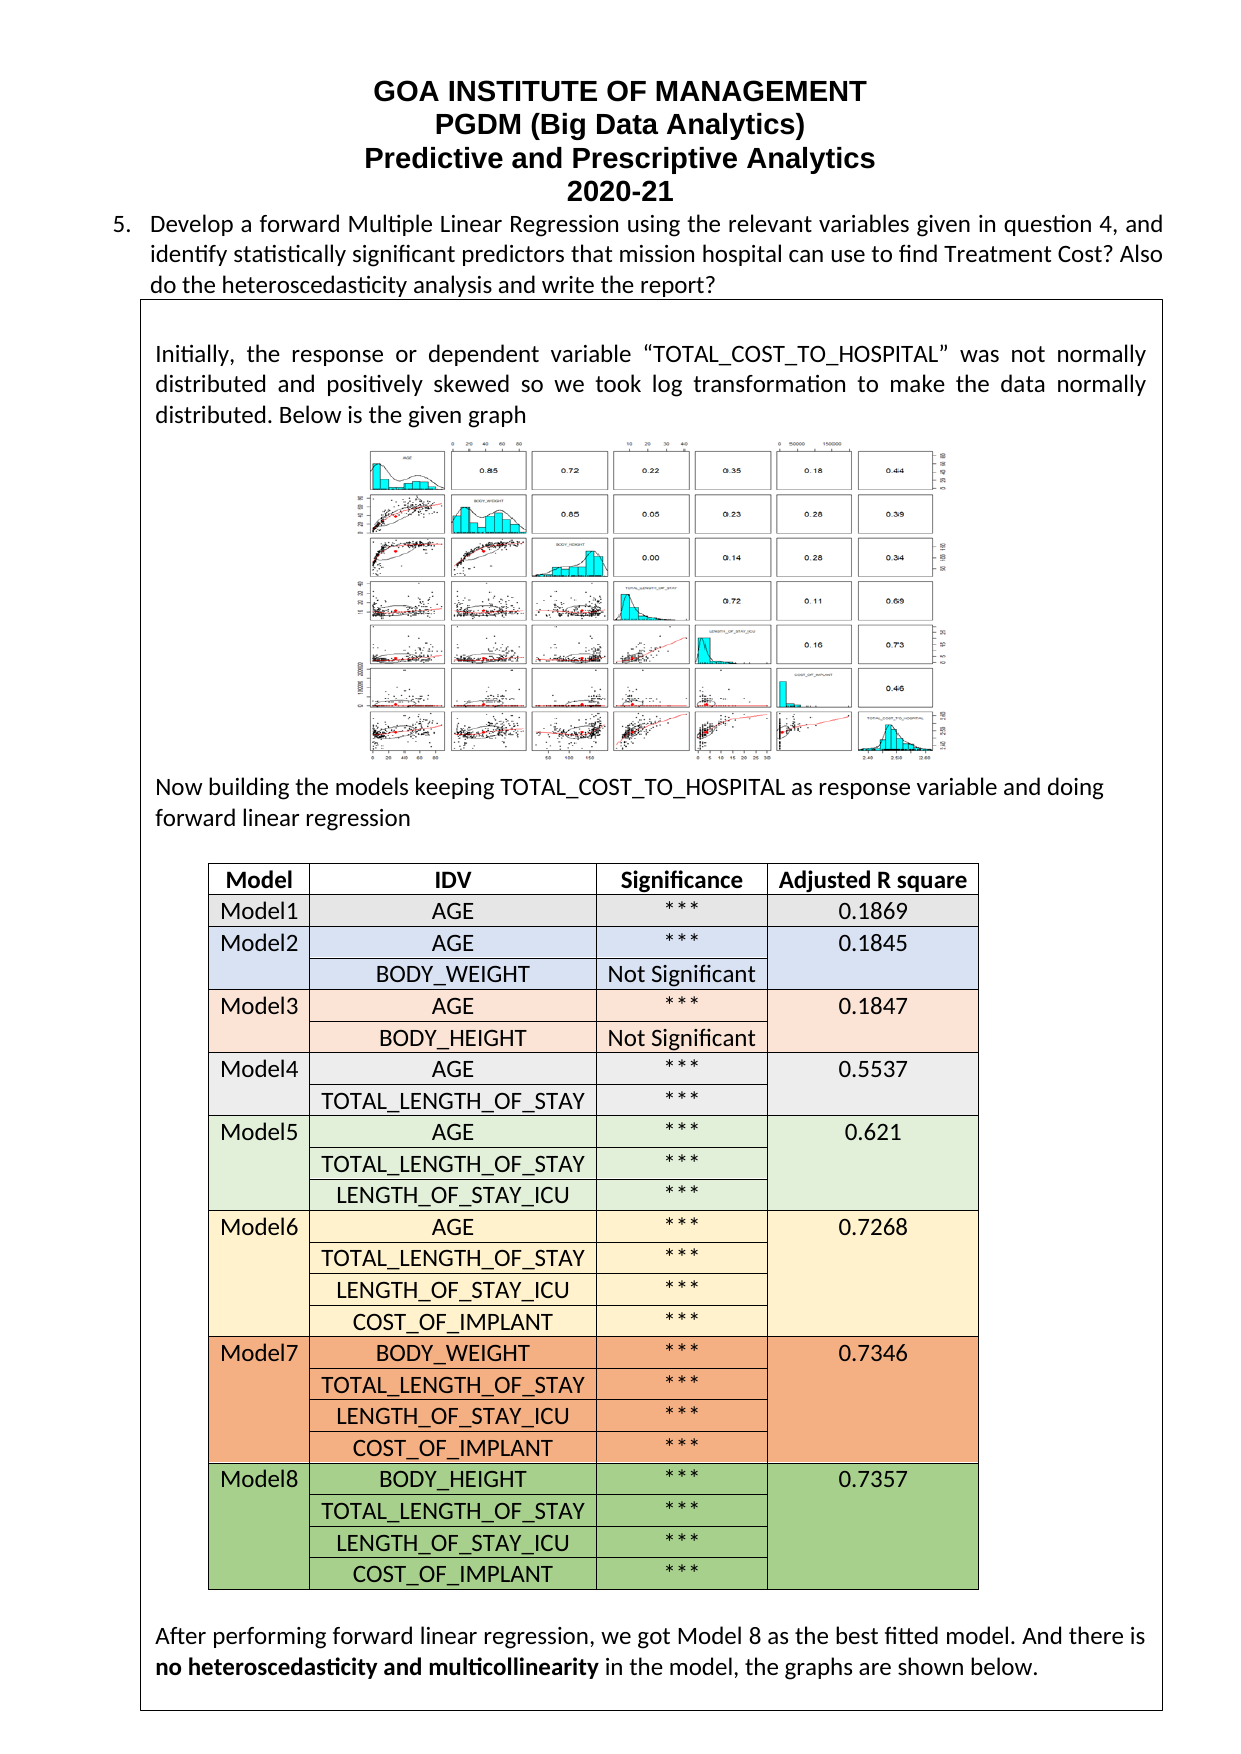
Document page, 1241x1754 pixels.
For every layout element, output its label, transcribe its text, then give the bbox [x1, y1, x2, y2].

list Develop a forward Multiple Linear Regression using the relevant variables given in question 4, and identify statistically significant predictors that mission hospital can use to find Treatment Cost? Also do the heteroscedasticity analysis and write the report? [112, 208, 1165, 299]
